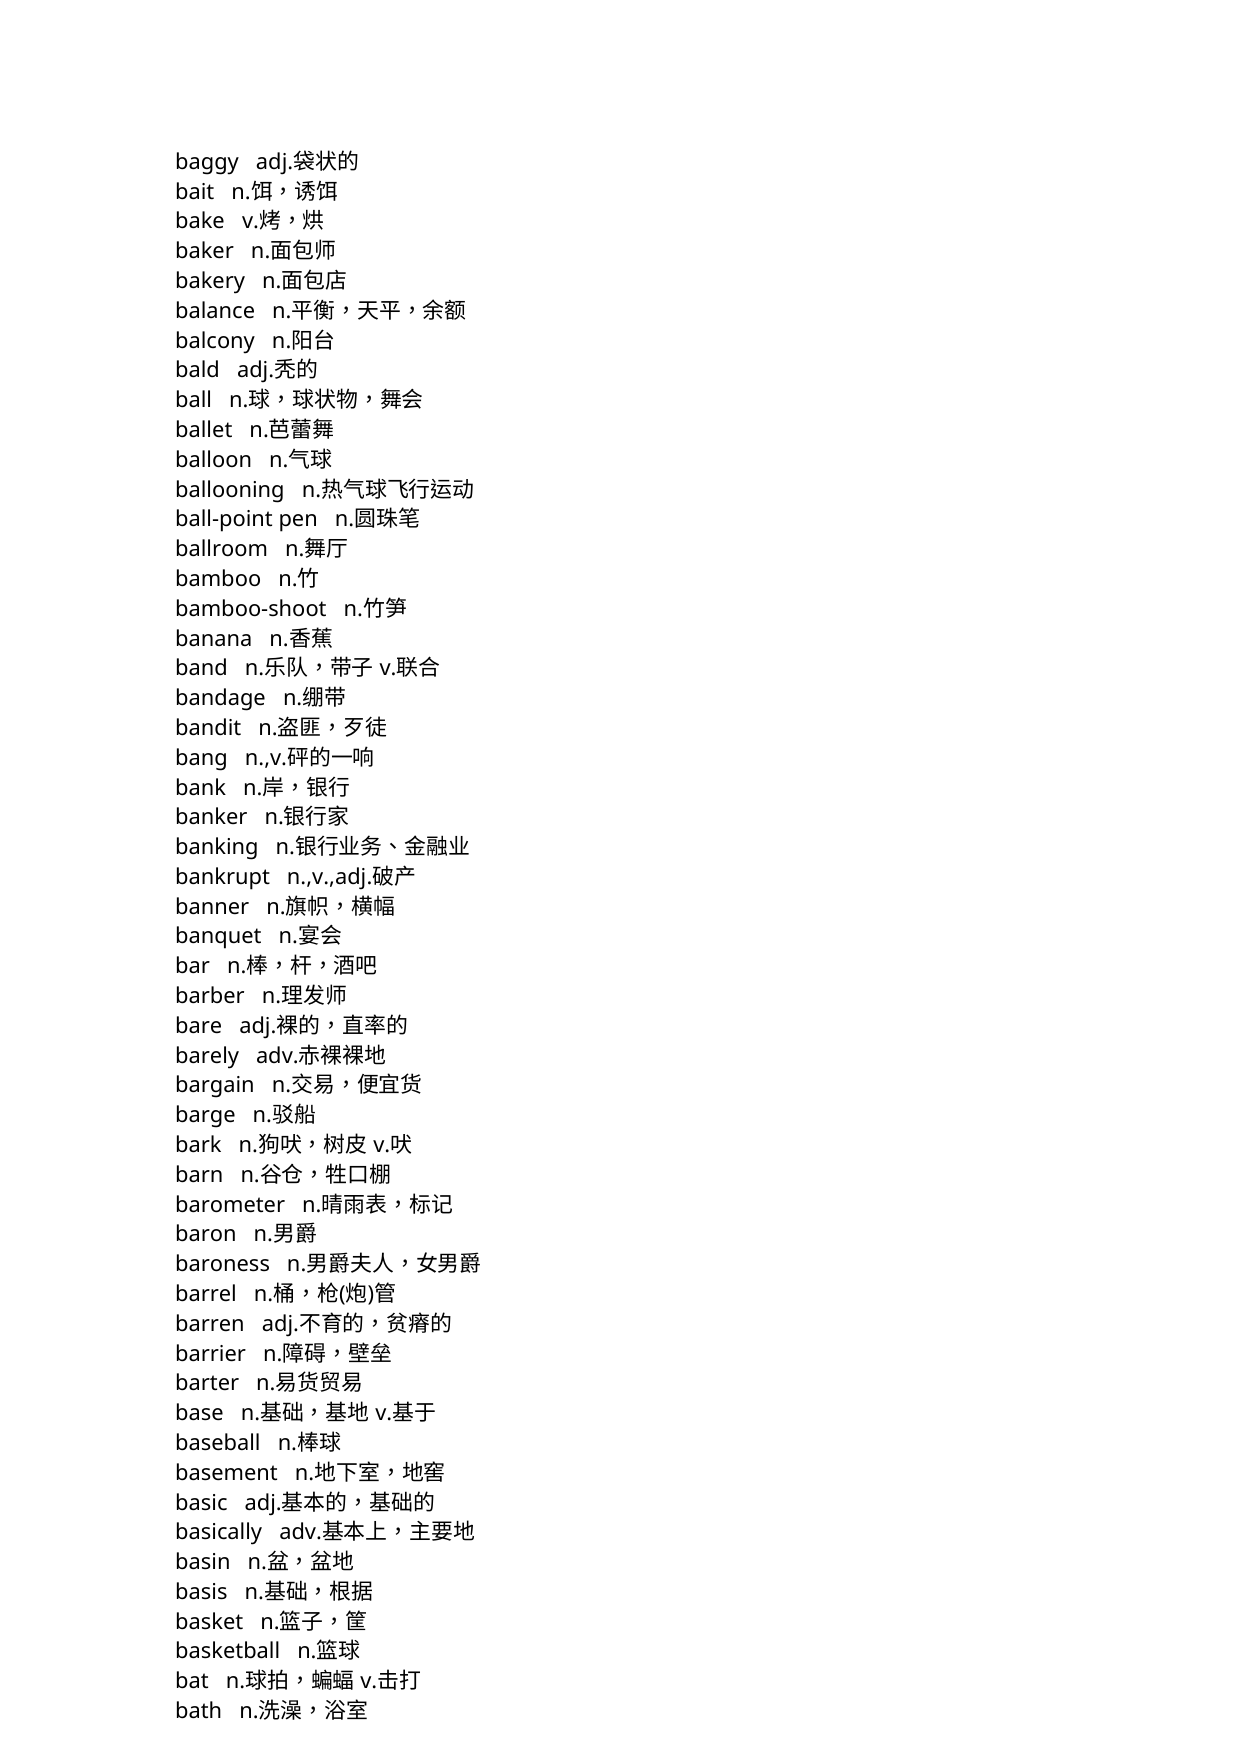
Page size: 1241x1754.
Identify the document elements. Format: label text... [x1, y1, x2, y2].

text ballooning n.热气球飞行运动 [175, 473, 1065, 503]
text balcony n.阳台 [175, 324, 1065, 354]
text baseball n.棒球 [175, 1427, 1065, 1457]
text banker n.银行家 [175, 801, 1065, 831]
text baker n.面包师 [175, 235, 1065, 265]
text basically adv.基本上，主要地 [175, 1516, 1065, 1546]
text bake v.烤，烘 [175, 205, 1065, 235]
text bamboo-shoot n.竹笋 [175, 593, 1065, 622]
text basketball n.篮球 [175, 1635, 1065, 1665]
text ball-point pen n.圆珠笔 [175, 503, 1065, 533]
text bare adj.裸的，直率的 [175, 1010, 1065, 1039]
text barber n.理发师 [175, 980, 1065, 1010]
text bargain n.交易，便宜货 [175, 1069, 1065, 1099]
text basis n.基础，根据 [175, 1576, 1065, 1606]
text banana n.香蕉 [175, 622, 1065, 652]
text banner n.旗帜，横幅 [175, 891, 1065, 920]
text barrel n.桶，枪(炮)管 [175, 1278, 1065, 1308]
text balance n.平衡，天平，余额 [175, 295, 1065, 324]
text basin n.盆，盆地 [175, 1546, 1065, 1576]
text bandit n.盗匪，歹徒 [175, 712, 1065, 742]
text bang n.,v.砰的一响 [175, 742, 1065, 771]
text balloon n.气球 [175, 444, 1065, 473]
text bath n.洗澡，浴室 [175, 1695, 1065, 1725]
text bamboo n.竹 [175, 563, 1065, 593]
text barrier n.障碍，壁垒 [175, 1337, 1065, 1367]
text barely adv.赤裸裸地 [175, 1039, 1065, 1069]
text bar n.棒，杆，酒吧 [175, 950, 1065, 980]
text bank n.岸，银行 [175, 771, 1065, 801]
text bankrupt n.,v.,adj.破产 [175, 861, 1065, 891]
text barge n.驳船 [175, 1099, 1065, 1129]
text barter n.易货贸易 [175, 1367, 1065, 1397]
text bat n.球拍，蝙蝠 v.击打 [175, 1665, 1065, 1695]
text baroness n.男爵夫人，女男爵 [175, 1248, 1065, 1278]
text ballroom n.舞厅 [175, 533, 1065, 563]
text ballet n.芭蕾舞 [175, 414, 1065, 444]
text baron n.男爵 [175, 1218, 1065, 1248]
text barren adj.不育的，贫瘠的 [175, 1308, 1065, 1337]
text bark n.狗吠，树皮 v.吠 [175, 1129, 1065, 1159]
text band n.乐队，带子 v.联合 [175, 652, 1065, 682]
text bald adj.秃的 [175, 354, 1065, 384]
text banking n.银行业务、金融业 [175, 831, 1065, 861]
text banquet n.宴会 [175, 920, 1065, 950]
text basic adj.基本的，基础的 [175, 1486, 1065, 1516]
text barometer n.晴雨表，标记 [175, 1188, 1065, 1218]
text ball n.球，球状物，舞会 [175, 384, 1065, 414]
text basket n.篮子，筐 [175, 1606, 1065, 1635]
text bait n.饵，诱饵 [175, 176, 1065, 205]
text barn n.谷仓，牲口棚 [175, 1159, 1065, 1188]
text bandage n.绷带 [175, 682, 1065, 712]
text basement n.地下室，地窖 [175, 1457, 1065, 1486]
text base n.基础，基地 v.基于 [175, 1397, 1065, 1427]
text bakery n.面包店 [175, 265, 1065, 295]
text baggy adj.袋状的 [175, 146, 1065, 176]
